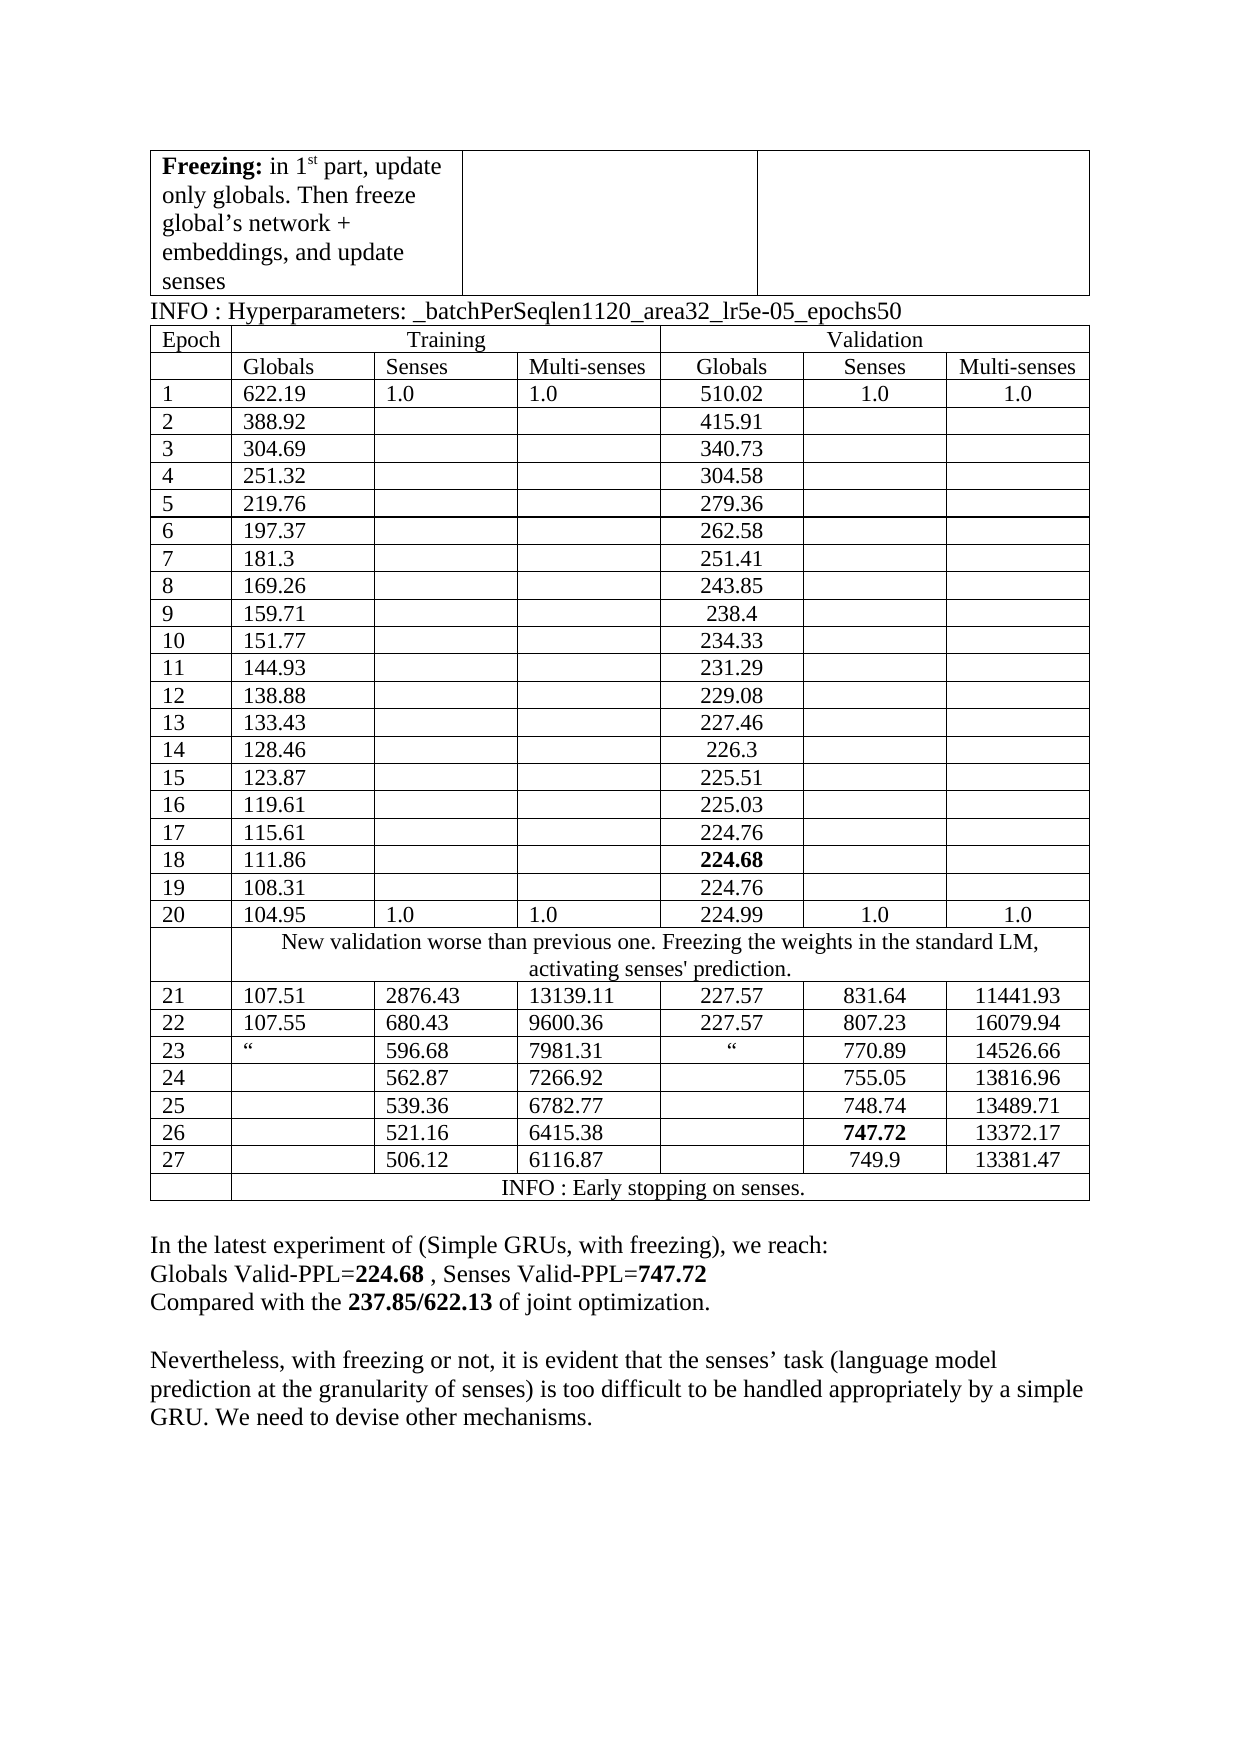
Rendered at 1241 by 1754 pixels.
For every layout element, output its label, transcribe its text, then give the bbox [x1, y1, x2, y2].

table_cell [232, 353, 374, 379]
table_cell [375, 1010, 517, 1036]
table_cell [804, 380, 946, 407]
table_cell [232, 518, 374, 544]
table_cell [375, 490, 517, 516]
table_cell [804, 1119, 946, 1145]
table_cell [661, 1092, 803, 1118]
text Nevertheless, with freezing or not, it is evident that the senses’ task (language model prediction at the granularity of senses) is too difficult to be handled appropriately by a simple GRU. We need to devise other mechanisms. [150, 1345, 1090, 1431]
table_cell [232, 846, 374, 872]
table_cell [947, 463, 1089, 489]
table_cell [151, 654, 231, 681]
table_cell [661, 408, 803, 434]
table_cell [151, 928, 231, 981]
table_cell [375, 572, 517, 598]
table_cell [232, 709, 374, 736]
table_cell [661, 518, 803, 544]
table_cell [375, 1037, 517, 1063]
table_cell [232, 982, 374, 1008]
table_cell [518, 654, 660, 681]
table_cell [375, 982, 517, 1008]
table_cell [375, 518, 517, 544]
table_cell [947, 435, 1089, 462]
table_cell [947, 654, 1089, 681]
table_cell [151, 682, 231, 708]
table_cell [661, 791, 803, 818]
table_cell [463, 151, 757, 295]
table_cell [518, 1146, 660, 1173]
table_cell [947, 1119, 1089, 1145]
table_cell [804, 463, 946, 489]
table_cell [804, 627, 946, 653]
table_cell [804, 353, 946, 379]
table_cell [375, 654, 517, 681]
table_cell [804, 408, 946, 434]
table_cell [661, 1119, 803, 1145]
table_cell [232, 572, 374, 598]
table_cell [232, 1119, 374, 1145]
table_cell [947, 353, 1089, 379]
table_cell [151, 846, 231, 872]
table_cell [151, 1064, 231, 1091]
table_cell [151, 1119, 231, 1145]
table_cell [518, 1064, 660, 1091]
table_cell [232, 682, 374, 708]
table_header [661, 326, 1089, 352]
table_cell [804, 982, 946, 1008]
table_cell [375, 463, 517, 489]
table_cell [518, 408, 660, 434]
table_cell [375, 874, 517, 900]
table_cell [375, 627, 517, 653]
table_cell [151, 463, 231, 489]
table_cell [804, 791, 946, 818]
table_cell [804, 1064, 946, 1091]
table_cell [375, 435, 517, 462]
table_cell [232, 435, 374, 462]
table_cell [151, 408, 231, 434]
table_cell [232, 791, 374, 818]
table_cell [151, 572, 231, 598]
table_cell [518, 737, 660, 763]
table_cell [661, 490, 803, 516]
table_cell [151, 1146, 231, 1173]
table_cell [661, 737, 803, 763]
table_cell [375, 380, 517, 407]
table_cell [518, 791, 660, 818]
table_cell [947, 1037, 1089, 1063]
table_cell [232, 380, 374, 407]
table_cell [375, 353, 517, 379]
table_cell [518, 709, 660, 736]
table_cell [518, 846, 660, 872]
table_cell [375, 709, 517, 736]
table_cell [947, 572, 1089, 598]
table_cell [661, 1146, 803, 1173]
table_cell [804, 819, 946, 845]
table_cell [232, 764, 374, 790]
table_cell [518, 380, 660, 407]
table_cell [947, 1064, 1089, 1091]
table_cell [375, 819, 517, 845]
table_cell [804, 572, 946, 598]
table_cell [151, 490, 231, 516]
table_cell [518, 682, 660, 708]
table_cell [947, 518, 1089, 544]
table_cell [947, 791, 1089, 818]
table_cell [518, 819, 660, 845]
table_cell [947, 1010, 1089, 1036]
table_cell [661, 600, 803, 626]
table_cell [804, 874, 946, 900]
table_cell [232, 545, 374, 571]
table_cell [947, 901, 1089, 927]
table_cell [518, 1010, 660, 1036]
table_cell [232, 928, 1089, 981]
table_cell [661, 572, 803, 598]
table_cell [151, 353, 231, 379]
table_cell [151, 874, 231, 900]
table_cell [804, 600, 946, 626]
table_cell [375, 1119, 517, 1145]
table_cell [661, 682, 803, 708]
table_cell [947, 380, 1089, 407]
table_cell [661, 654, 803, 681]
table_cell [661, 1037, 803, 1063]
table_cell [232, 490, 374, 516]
text In the latest experiment of (Simple GRUs, with freezing), we reach: [150, 1230, 1090, 1259]
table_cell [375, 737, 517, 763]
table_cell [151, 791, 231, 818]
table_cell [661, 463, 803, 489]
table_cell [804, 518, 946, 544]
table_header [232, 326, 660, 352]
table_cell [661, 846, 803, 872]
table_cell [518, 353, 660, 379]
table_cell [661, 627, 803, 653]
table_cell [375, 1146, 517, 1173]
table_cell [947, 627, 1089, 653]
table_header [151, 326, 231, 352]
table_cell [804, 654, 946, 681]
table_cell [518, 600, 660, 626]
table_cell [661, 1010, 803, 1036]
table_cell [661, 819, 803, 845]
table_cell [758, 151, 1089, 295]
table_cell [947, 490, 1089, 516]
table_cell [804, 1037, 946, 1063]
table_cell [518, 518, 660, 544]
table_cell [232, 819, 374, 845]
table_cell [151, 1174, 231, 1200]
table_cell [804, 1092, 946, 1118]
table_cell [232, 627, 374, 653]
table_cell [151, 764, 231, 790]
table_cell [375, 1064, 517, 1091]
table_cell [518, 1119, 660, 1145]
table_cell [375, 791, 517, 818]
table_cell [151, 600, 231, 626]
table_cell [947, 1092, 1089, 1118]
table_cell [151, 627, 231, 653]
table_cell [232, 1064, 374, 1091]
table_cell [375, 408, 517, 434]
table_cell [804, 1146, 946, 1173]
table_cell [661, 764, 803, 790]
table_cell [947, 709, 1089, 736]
text Globals Valid-PPL=224.68 , Senses Valid-PPL=747.72 [150, 1259, 1090, 1287]
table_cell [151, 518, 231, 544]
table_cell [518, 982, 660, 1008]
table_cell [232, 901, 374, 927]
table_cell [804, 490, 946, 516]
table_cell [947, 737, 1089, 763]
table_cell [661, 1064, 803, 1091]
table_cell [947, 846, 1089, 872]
text Compared with the 237.85/622.13 of joint optimization. [150, 1287, 1090, 1316]
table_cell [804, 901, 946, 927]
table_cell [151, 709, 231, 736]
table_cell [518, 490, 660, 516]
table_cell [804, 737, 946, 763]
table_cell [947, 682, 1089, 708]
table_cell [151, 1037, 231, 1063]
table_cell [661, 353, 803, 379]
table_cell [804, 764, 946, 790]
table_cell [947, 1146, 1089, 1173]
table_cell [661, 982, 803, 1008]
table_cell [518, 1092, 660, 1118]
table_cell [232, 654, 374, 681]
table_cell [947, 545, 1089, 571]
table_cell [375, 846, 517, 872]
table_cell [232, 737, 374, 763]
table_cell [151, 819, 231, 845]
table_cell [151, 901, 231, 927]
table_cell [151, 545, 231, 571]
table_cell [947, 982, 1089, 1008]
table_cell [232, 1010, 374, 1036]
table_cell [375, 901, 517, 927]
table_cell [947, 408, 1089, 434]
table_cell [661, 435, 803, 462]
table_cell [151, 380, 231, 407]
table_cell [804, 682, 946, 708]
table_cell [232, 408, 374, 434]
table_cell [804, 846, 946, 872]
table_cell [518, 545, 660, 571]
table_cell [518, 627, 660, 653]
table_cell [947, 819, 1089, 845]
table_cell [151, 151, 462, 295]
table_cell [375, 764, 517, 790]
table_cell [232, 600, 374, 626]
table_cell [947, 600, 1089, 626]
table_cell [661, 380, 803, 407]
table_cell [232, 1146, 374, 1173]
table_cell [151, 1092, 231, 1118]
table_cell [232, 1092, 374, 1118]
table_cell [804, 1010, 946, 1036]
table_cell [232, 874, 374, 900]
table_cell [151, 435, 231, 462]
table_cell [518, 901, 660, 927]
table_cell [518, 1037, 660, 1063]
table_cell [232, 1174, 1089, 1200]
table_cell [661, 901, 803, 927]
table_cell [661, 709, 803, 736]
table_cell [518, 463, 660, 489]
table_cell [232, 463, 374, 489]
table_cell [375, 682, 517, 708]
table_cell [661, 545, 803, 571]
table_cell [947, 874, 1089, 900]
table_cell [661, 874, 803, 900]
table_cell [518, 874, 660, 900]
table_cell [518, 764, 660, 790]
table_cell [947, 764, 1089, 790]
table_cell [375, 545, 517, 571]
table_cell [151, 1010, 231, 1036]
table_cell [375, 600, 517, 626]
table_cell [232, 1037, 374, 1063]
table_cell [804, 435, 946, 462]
text INFO : Hyperparameters: _batchPerSeqlen1120_area32_lr5e-05_epochs50 [150, 296, 1090, 324]
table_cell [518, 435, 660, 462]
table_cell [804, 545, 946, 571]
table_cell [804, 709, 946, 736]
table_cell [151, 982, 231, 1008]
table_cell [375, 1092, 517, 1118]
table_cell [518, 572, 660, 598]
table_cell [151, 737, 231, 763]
